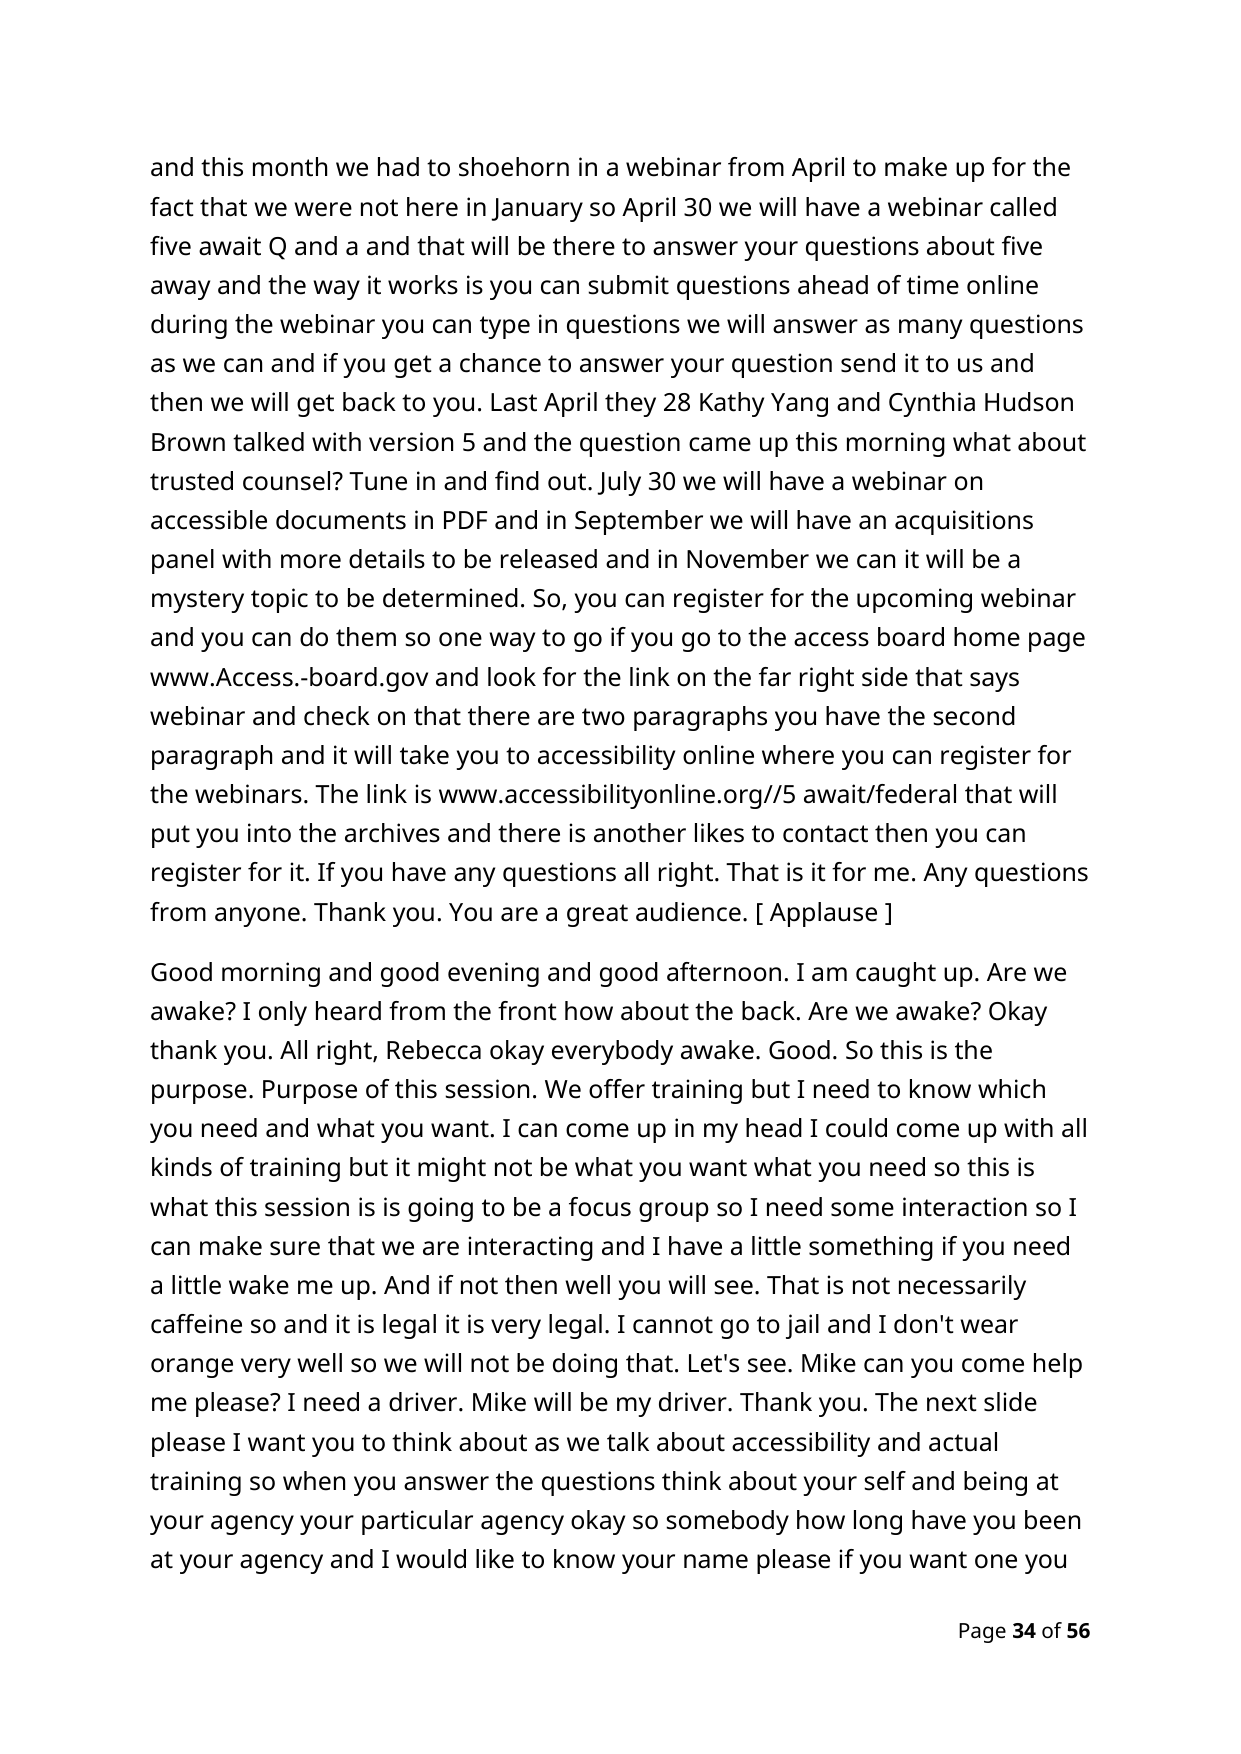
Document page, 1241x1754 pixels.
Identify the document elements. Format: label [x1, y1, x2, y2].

text [150, 954, 1090, 1576]
text [150, 150, 1090, 928]
